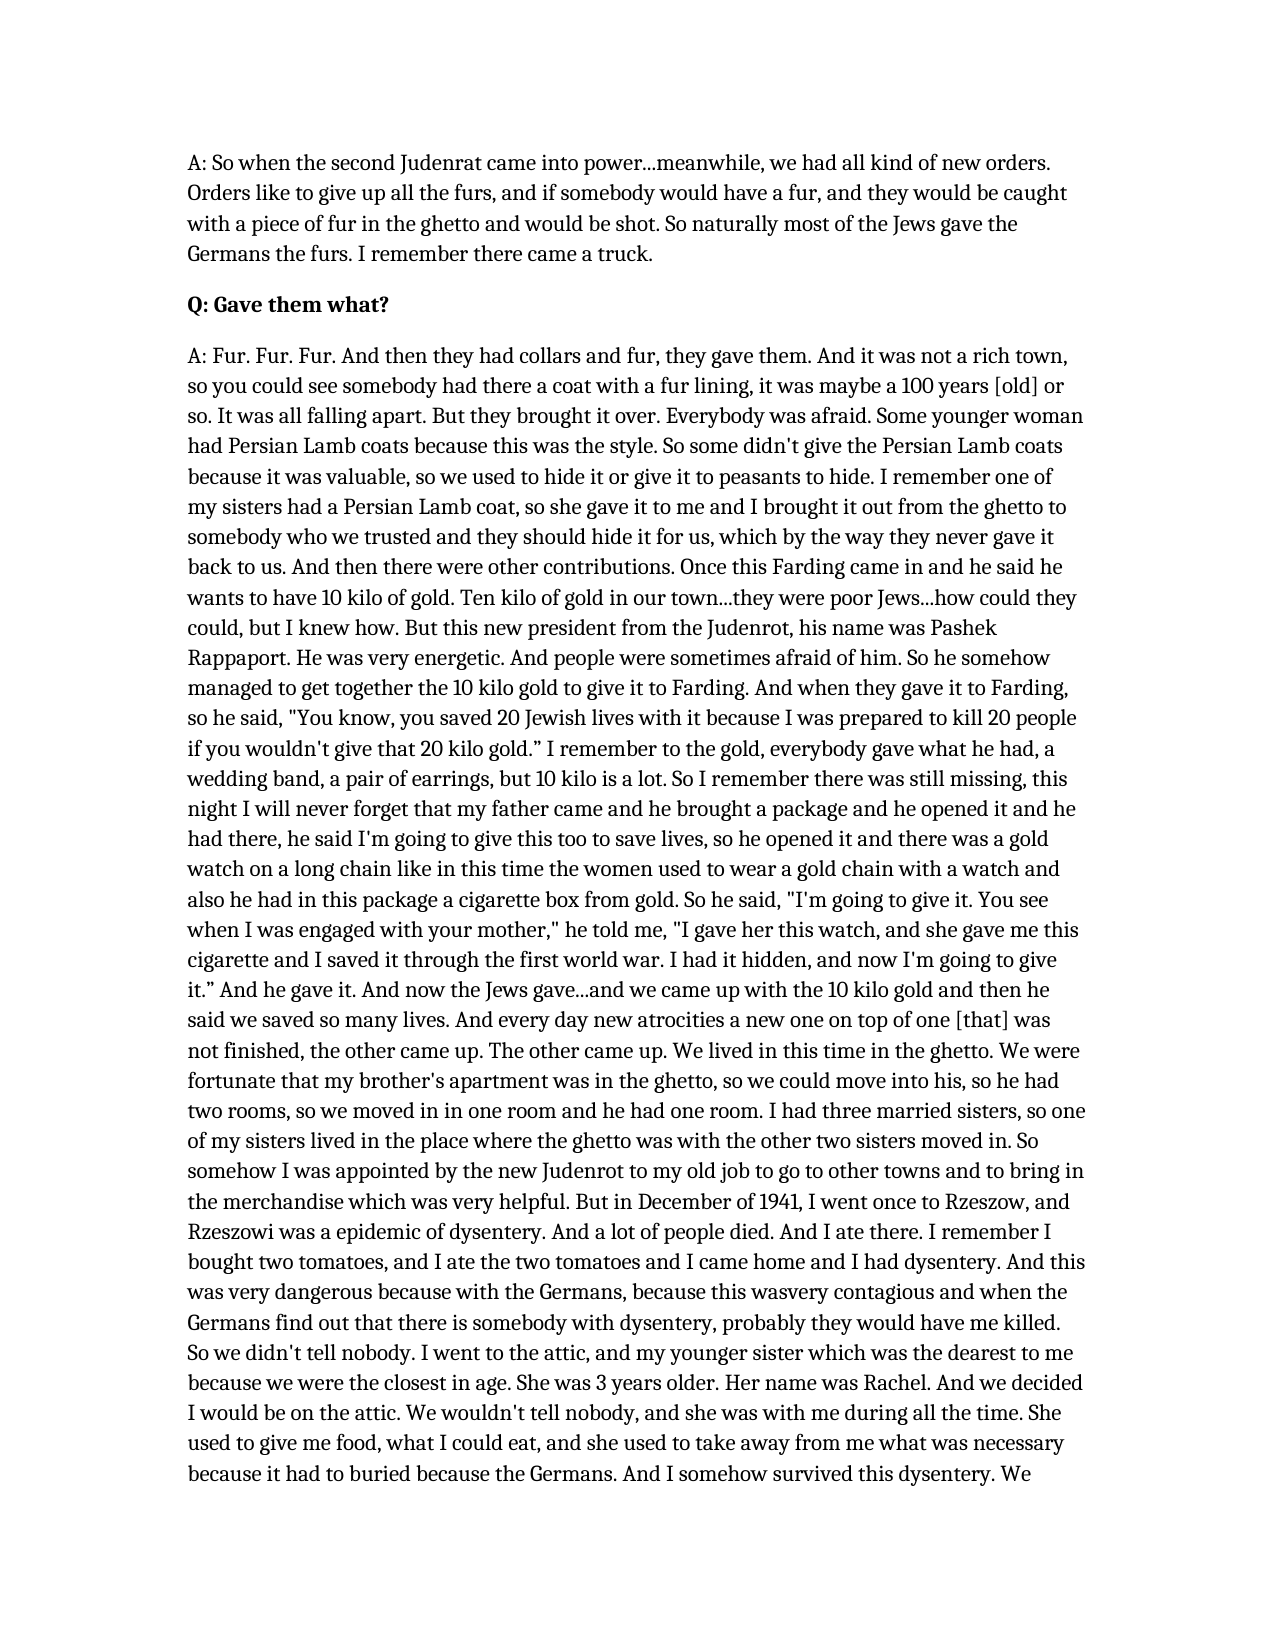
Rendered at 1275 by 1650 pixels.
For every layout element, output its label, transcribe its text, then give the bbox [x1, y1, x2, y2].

text Q: Gave them what? [187, 292, 1087, 318]
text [187, 343, 1087, 1487]
text A: So when the second Judenrat came into power...meanwhile, we had all kind of new orders. Orders like to give up all the furs, and if somebody would have a fur, and they would be caught with a piece of fur in the ghetto and would be shot. So naturally most of the Jews gave the Germans the furs. I remember there came a truck. [187, 150, 1087, 267]
